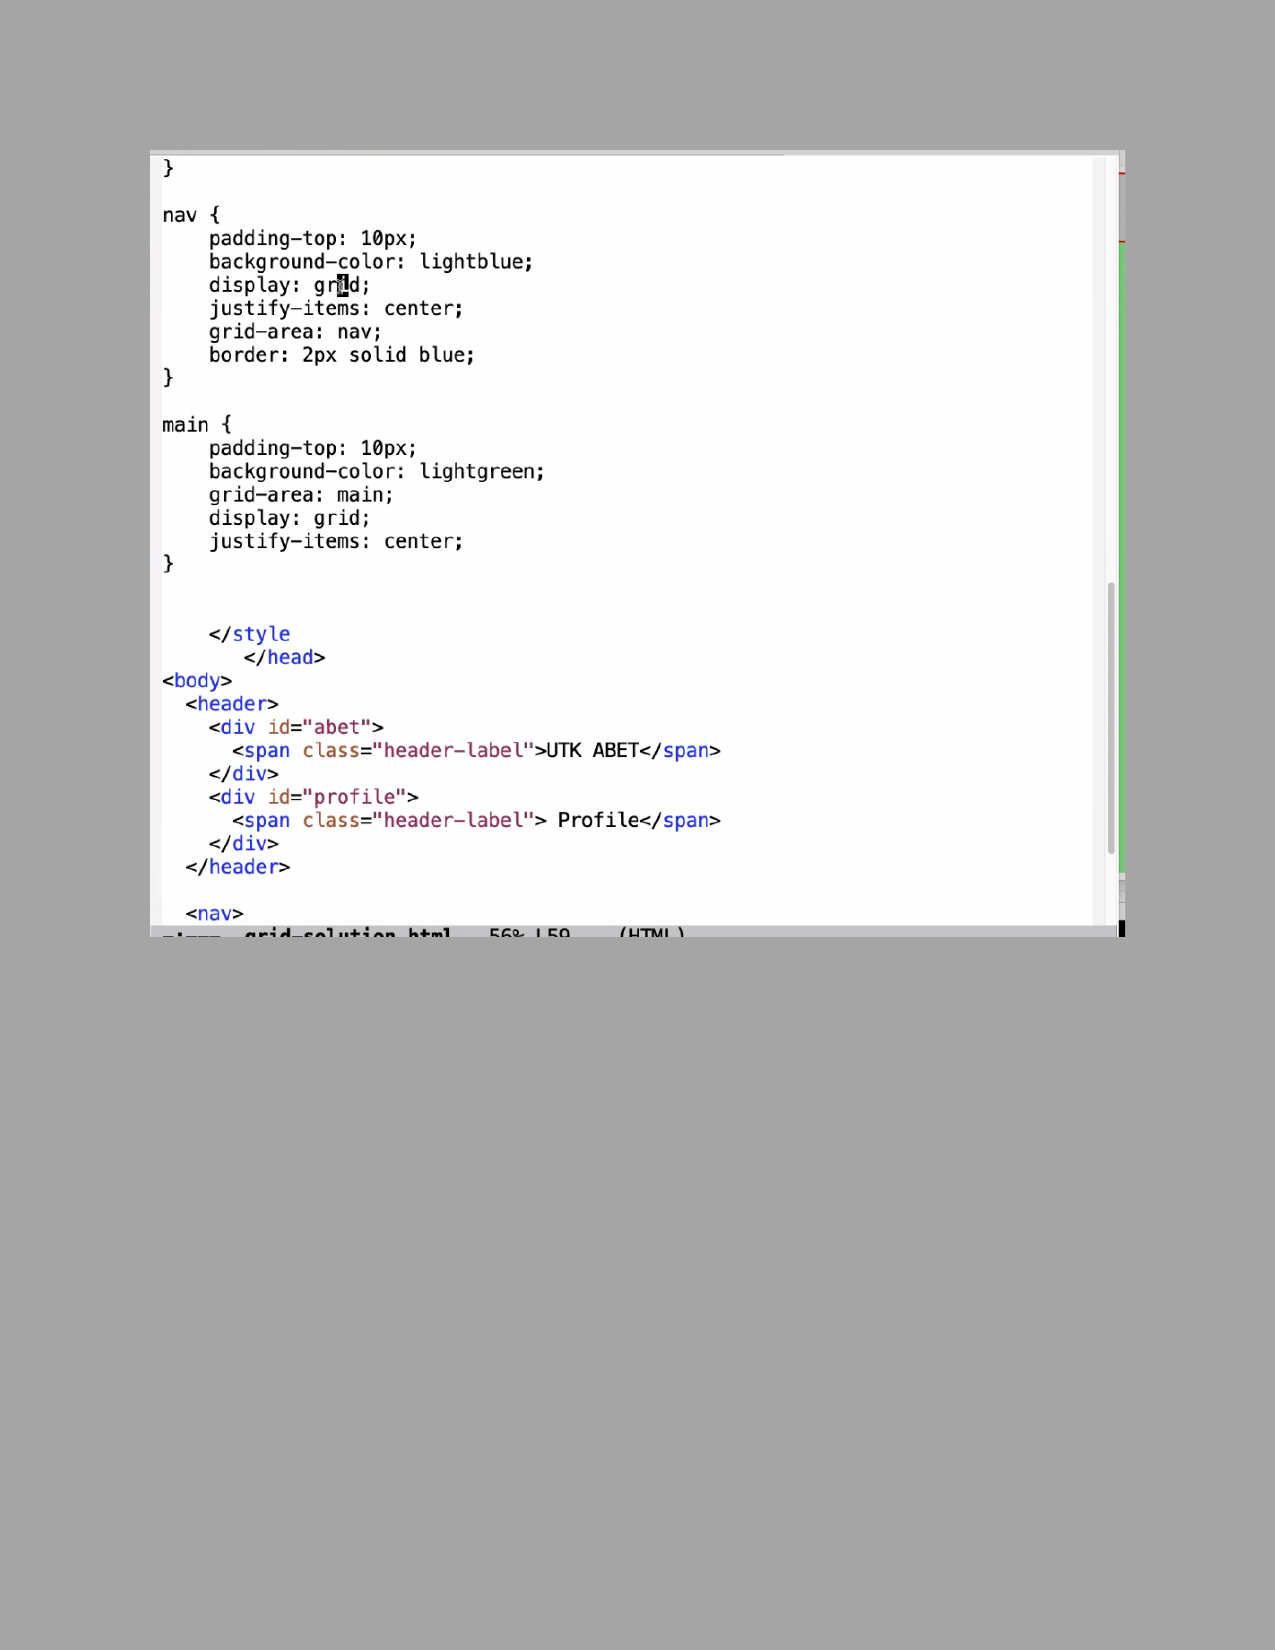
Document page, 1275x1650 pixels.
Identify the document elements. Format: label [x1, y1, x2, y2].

picture [150, 150, 1125, 937]
